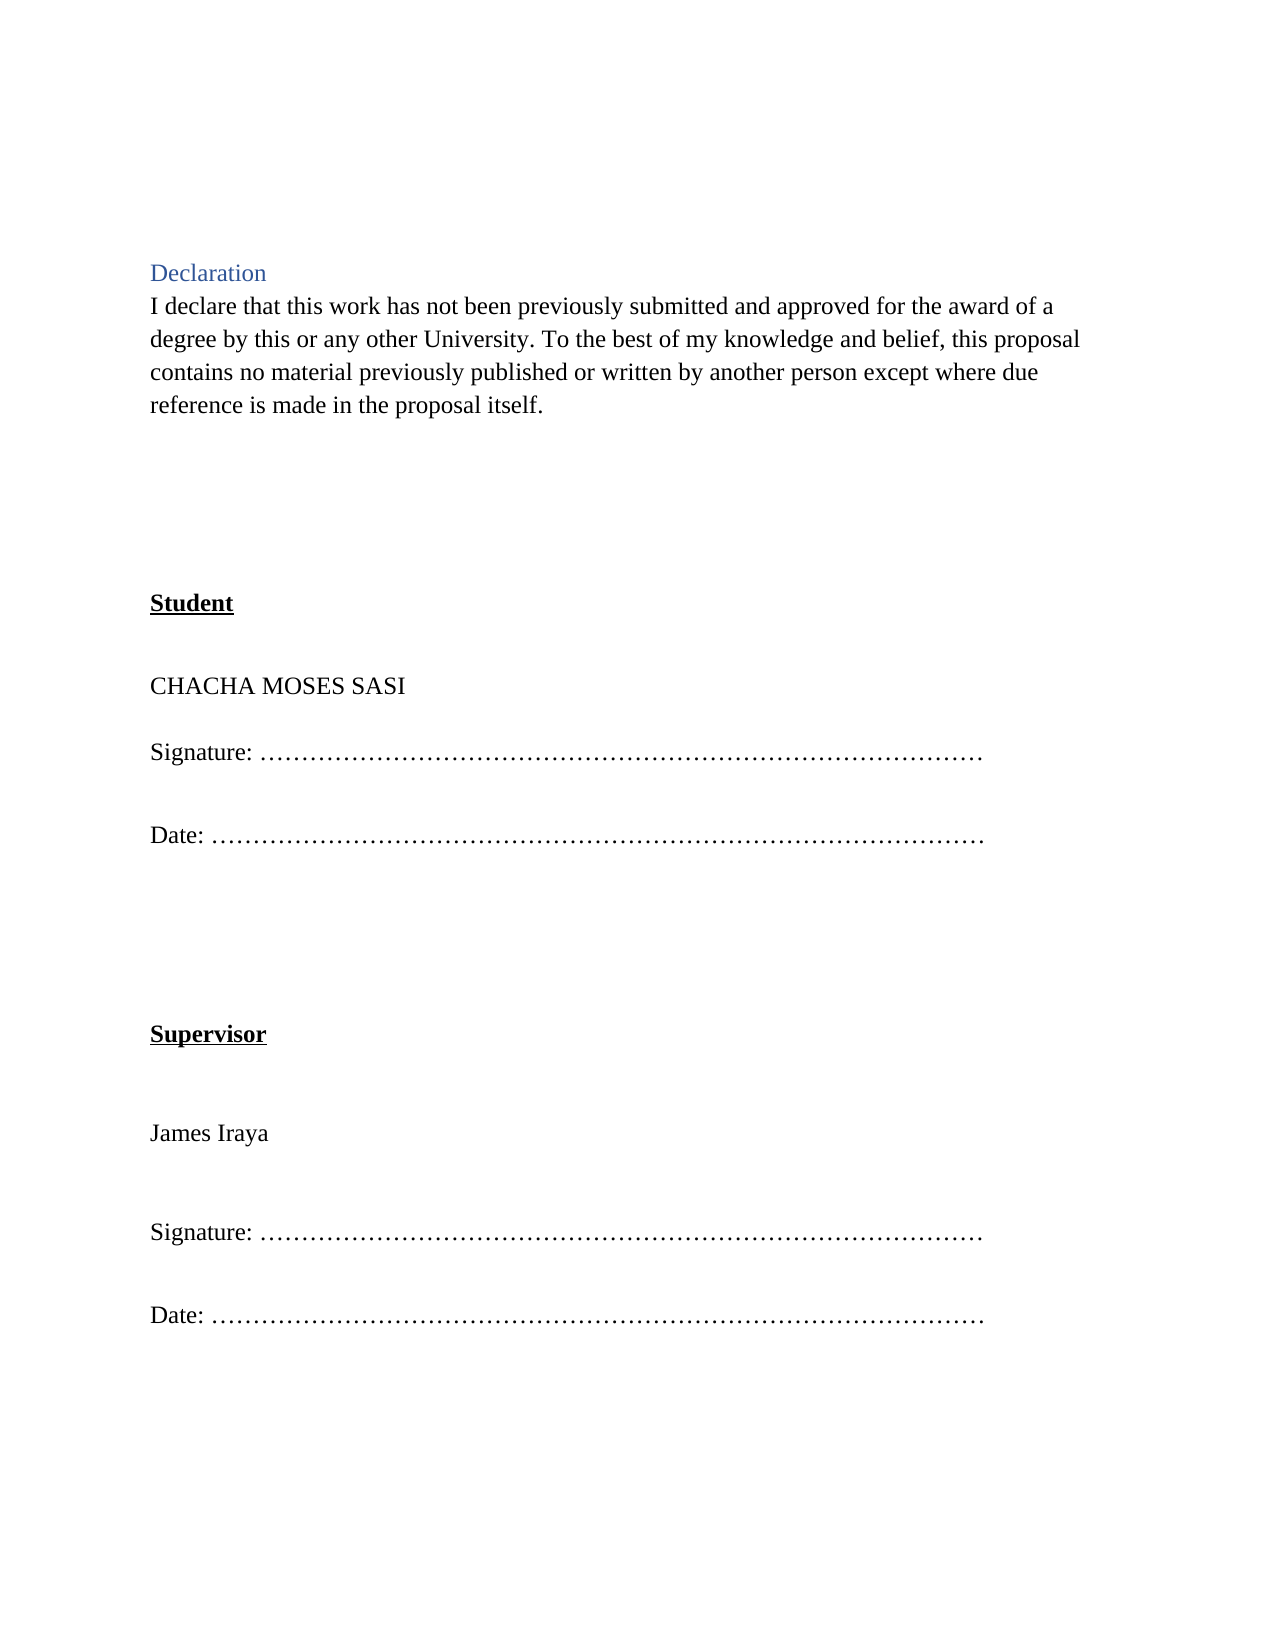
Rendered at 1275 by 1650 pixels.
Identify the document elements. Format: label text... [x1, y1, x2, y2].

text Supervisor [150, 1019, 1125, 1047]
text CHACHA MOSES SASI Signature: …………………………………………………………………………… [150, 638, 1125, 766]
text I declare that this work has not been previously submitted and approved for the award of a degree by this or any other University. To the best of my knowledge and belief, this proposal contains no material previously published or written by another person except where due reference is made in the proposal itself. [150, 291, 1125, 418]
text Date: ………………………………………………………………………………… [150, 1267, 1125, 1329]
text Signature: …………………………………………………………………………… [150, 1217, 1125, 1246]
text James Iraya [150, 1118, 1125, 1147]
text Student [150, 588, 1125, 617]
text Date: ………………………………………………………………………………… [150, 787, 1125, 849]
subtitle Declaration [150, 258, 1125, 286]
